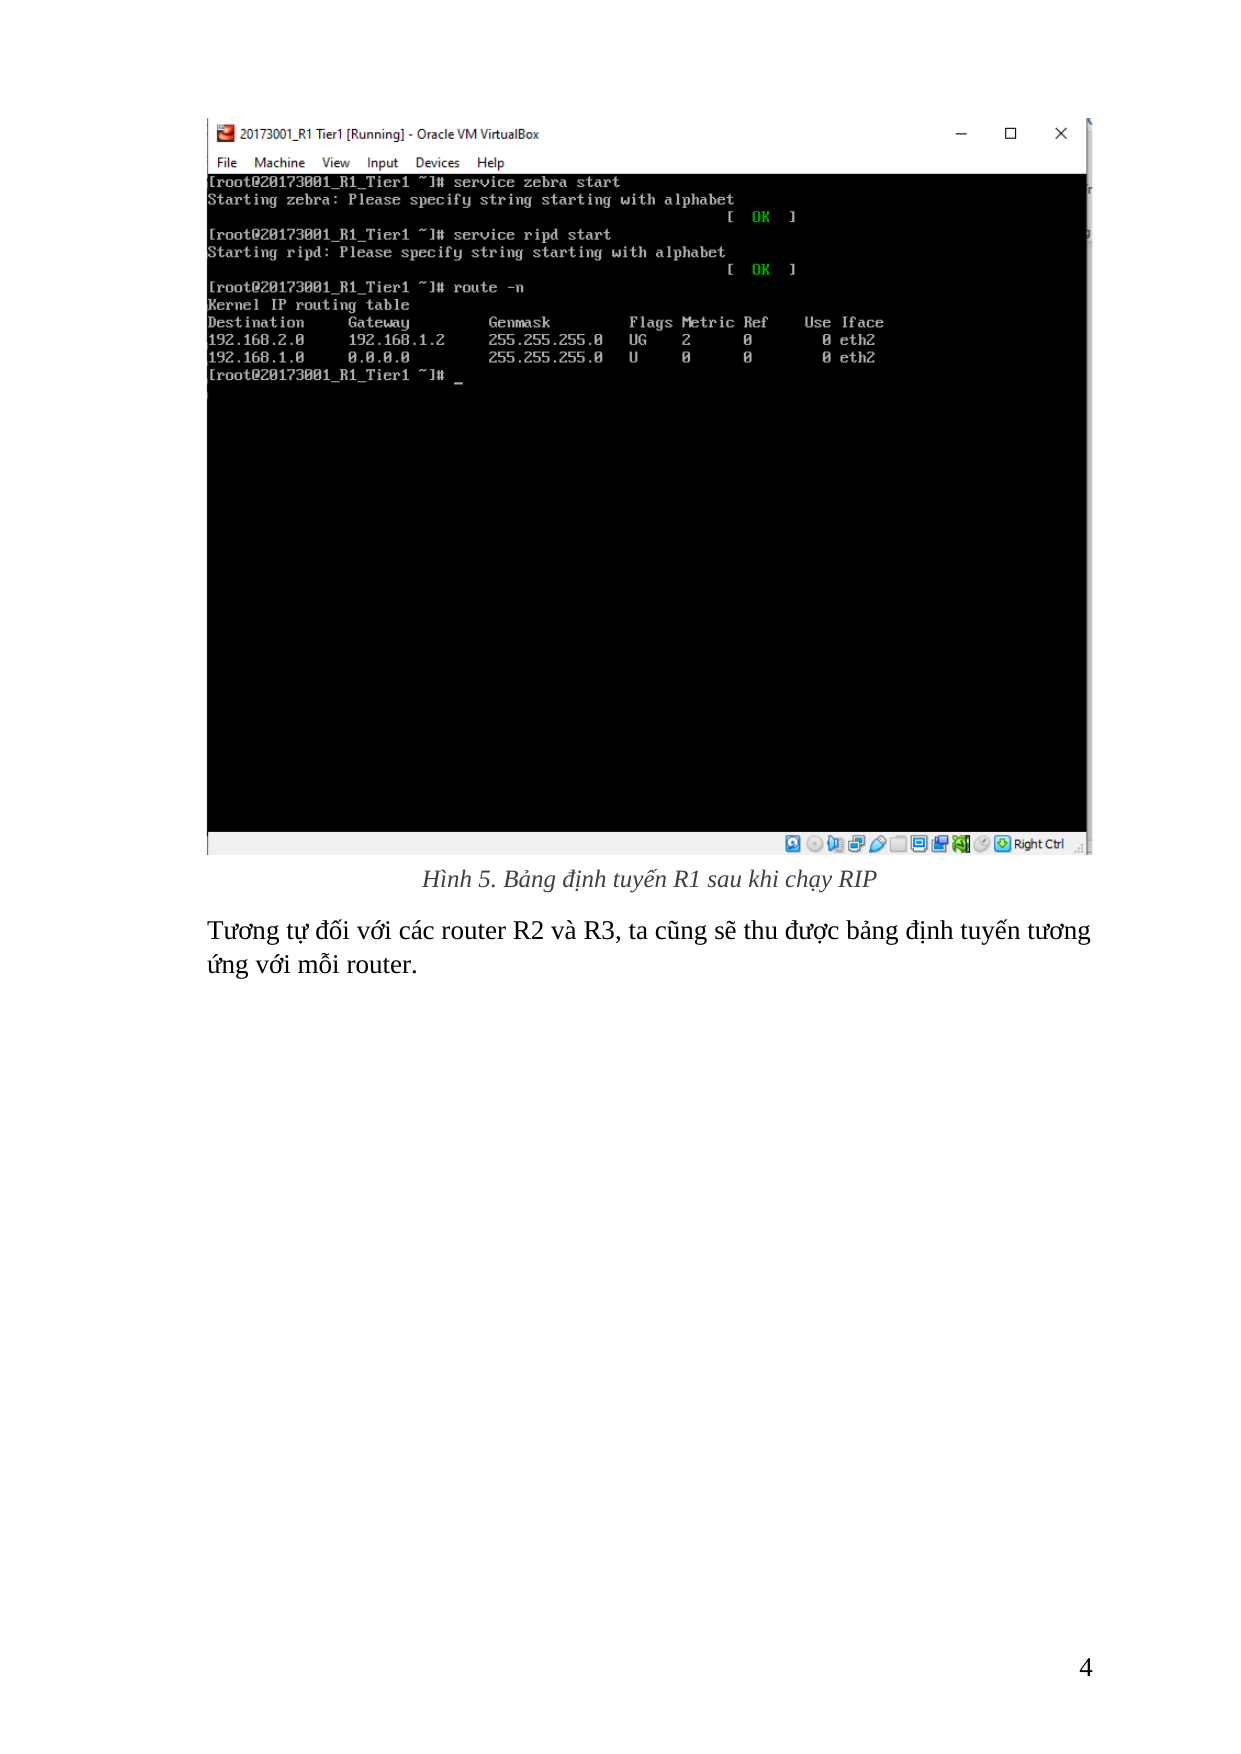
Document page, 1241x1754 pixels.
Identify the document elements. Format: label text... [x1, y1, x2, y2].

picture [206, 118, 1093, 855]
text Tương tự đối với các router R2 và R3, ta cũng sẽ thu được bảng định tuyến tương ứng với mỗi router. [207, 914, 1092, 979]
